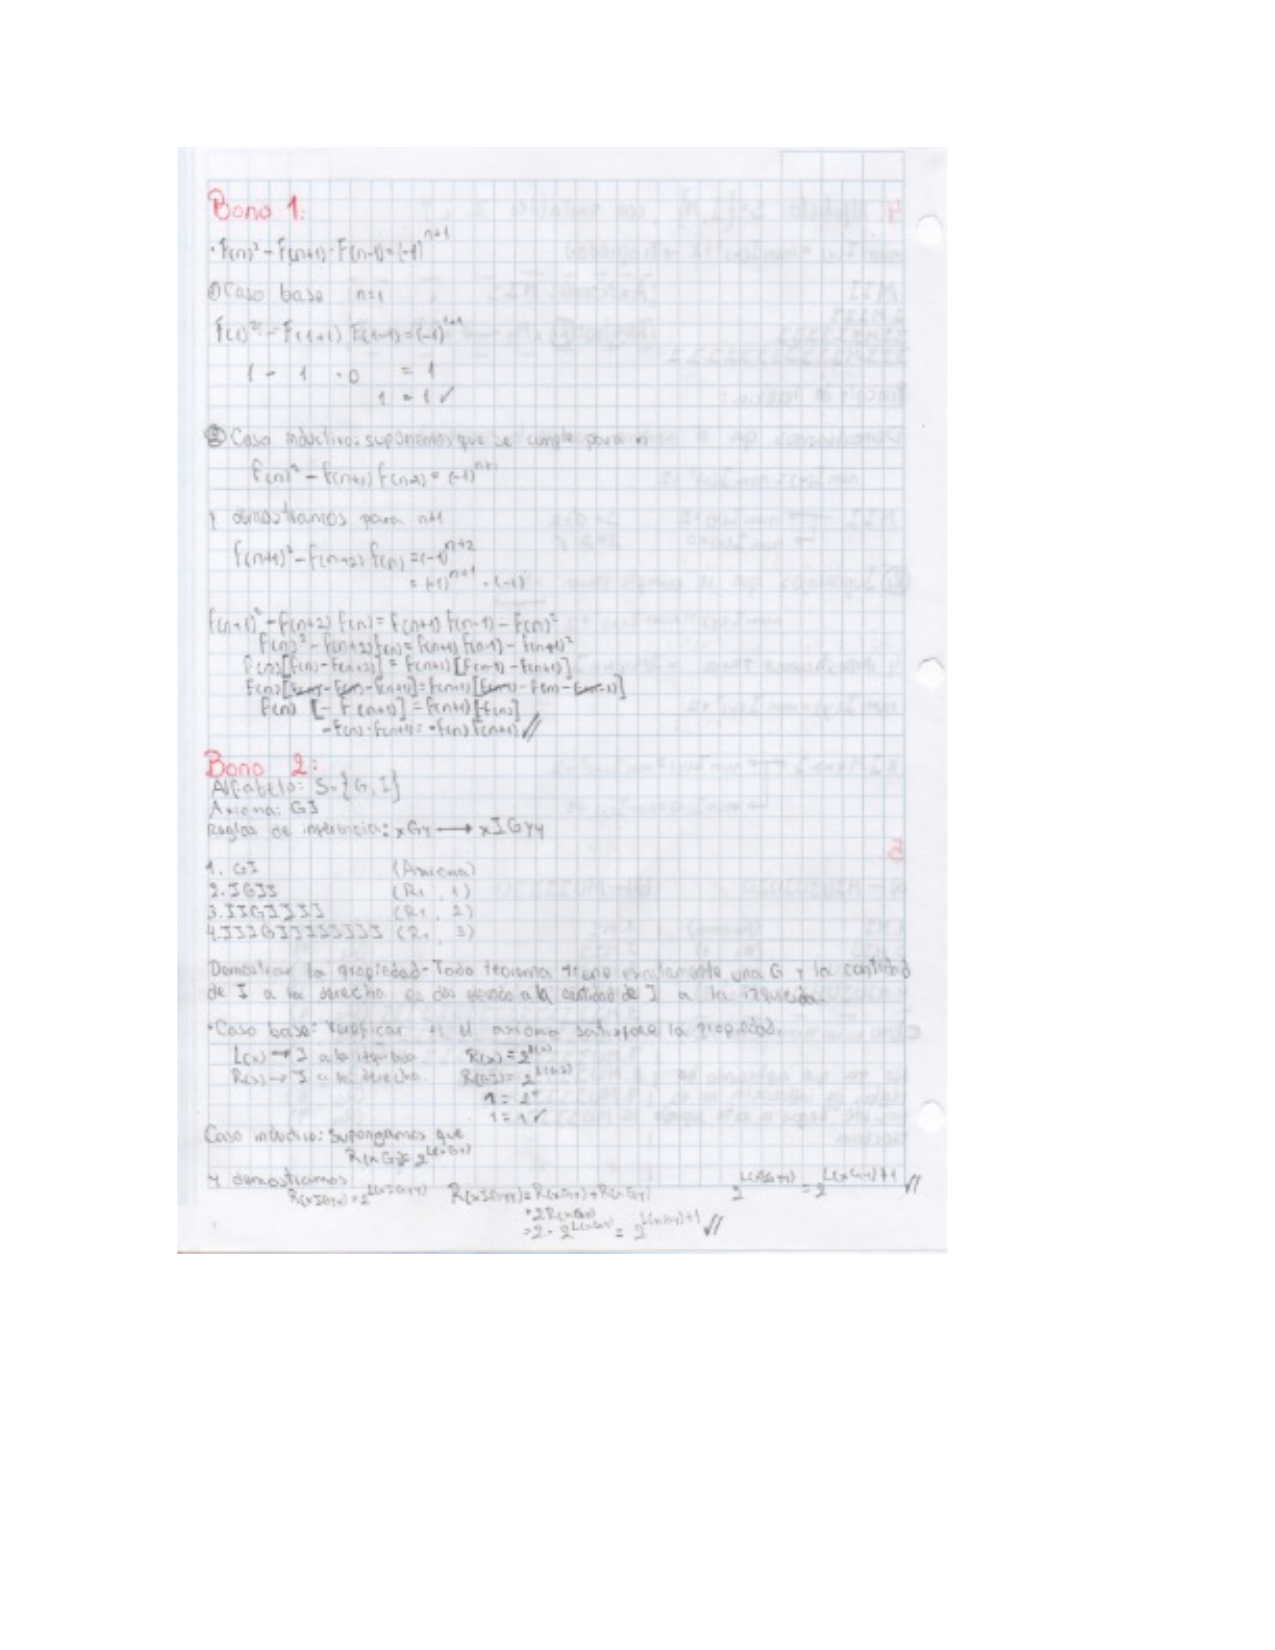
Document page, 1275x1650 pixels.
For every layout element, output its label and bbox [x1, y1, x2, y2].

picture [177, 147, 948, 1254]
